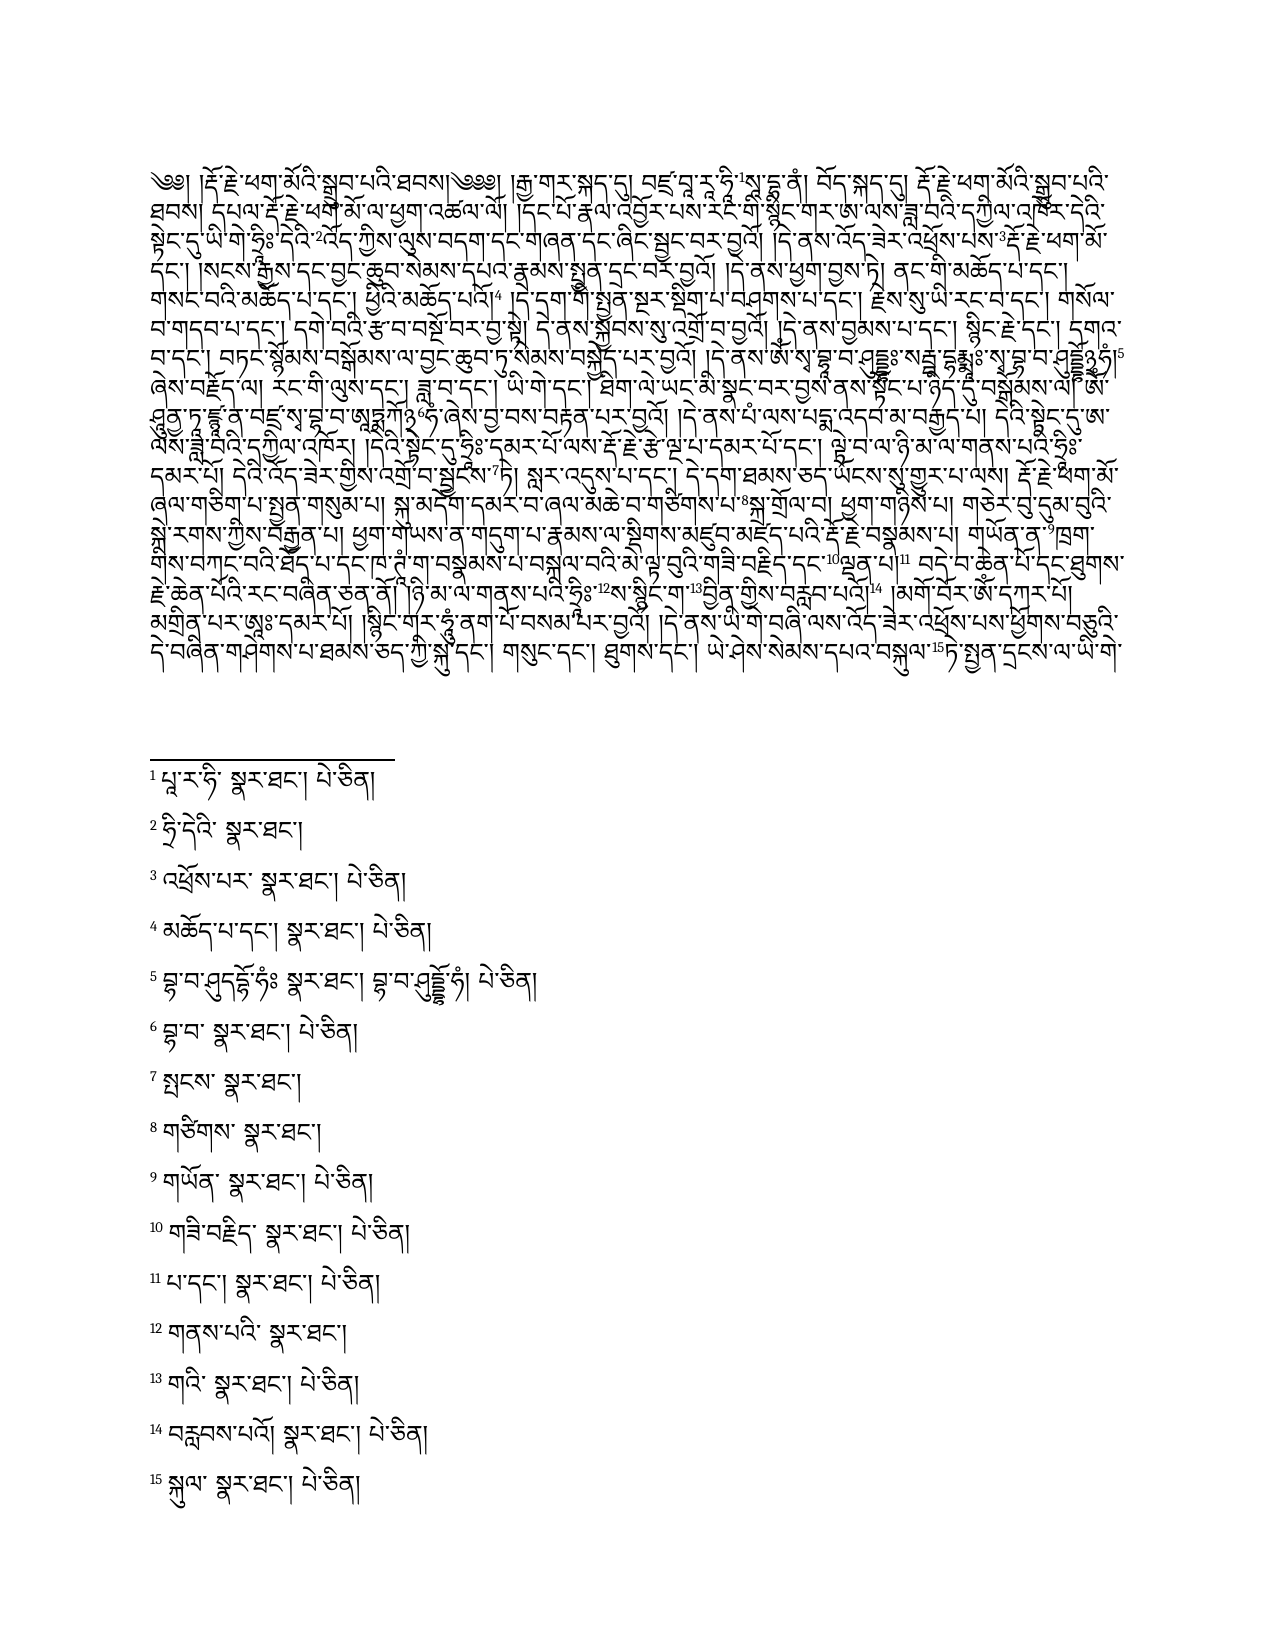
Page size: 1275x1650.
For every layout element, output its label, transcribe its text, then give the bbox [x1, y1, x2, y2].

text ༄༅། །​རྡོ་རྗེ་ཕག་མོའི་སྒྲུབ་པའི་ཐབས།༄༅༅། །​རྒྱ་གར་སྐད་དུ། བཛྲ་བཱ་རཱ་ཧཱི་སཱ་དྷ་ནཾ། བོད་སྐད་དུ། རྡོ་རྗེ་ཕག་མོའི་སྒྲུབ་པའི་ཐབས། དཔལ་རྡོ་རྗེ་ཕག་མོ་ལ་ཕྱག་འཚལ་ལོ། །​དང་པོ་རྣལ་འབྱོར་པས་རང་གི་སྙིང་གར་ཨ་ལས་ཟླ་བའི་དཀྱིལ་འཁོར་དེའི་སྟེང་དུ་ཡི་གེ་ཧྲཱིཿ་དེའི་འོད་ཀྱིས་ལུས་བདག་དང་གཞན་དང་ཞིང་སྦྱང་བར་བྱའོ། །​དེ་ནས་འོད་ཟེར་འཕྲོས་པས་རྡོ་རྗེ་ཕག་མོ་དང་། །​སངས་རྒྱས་དང་བྱང་ཆུབ་སེམས་དཔའ་རྣམས་སྤྱན་དྲང་བར་བྱའོ། །​དེ་ནས་ཕྱག་བྱས་ཏེ། ནང་གི་མཆོད་པ་དང་། གསང་བའི་མཆོད་པ་དང་། ཕྱིའི་མཆོད་པའོ། །​དེ་དག་གི་སྤྱན་སྔར་སྡིག་པ་བཤགས་པ་དང་། རྗེས་སུ་ཡི་རང་བ་དང་། གསོལ་བ་གདབ་པ་དང་། དགེ་བའི་རྩ་བ་བསྔོ་བར་བྱ་སྟེ། དེ་ནས་སྐྱབས་སུ་འགྲོ་བ་བྱའོ། །​དེ་ནས་བྱམས་པ་དང་། སྙིང་རྗེ་དང་། དགའ་བ་དང་། བཏང་སྙོམས་བསྒོམས་ལ་བྱང་ཆུབ་ཏུ་སེམས་བསྐྱེད་པར་བྱའོ། །​དེ་ནས་ཨོཾ་སྭ་བྷཱ་བ་ཤུདྡྷཿ་སརྦྦ་དྷརྨྨཱཿ་སྭ་བྷ་བ་ཤུདྡྷོ྅ཧཾ། ཞེས་བརྗོད་ལ། རང་གི་ལུས་དང་། ཟླ་བ་དང་། ཡི་གེ་དང་། ཐིག་ལེ་ཡང་མི་སྣང་བར་བྱས་ནས་སྟོང་པ་ཉིད་དུ་བསྒོམས་ལ། ཨོཾ་ཤཱུནྱ་ཏཱ་ཛྙཱ་ན་བཛྲ་སྭ་བྷ་བ་ཨཱཏྨཀོ྅ཧཾ་ཞེས་བྱ་བས་བརྟན་པར་བྱའོ། །​དེ་ནས་པཾ་ལས་པདྨ་འདབ་མ་བརྒྱད་པ། དེའི་སྟེང་དུ་ཨ་ལས་ཟླ་བའི་དཀྱིལ་འཁོར། །​དེའི་སྟེང་དུ་ཧྲཱིཿ་དམར་པོ་ལས་རྡོ་རྗེ་རྩེ་ལྔ་པ་དམར་པོ་དང་། ལྟེ་བ་ལ་ཉི་མ་ལ་གནས་པའི་ཧྲཱིཿ་དམར་པོ། དེའི་འོད་ཟེར་གྱིས་འགྲོ་བ་སྦྱངས་ཏེ། སླར་འདུས་པ་དང་། དེ་དག་ཐམས་ཅད་ཡོངས་སུ་གྱུར་པ་ལས། རྡོ་རྗེ་ཕག་མོ་ཞལ་གཅིག་པ་སྤྱན་གསུམ་པ། སྐུ་མདོག་དམར་བ་ཞལ་མཆེ་བ་གཙིགས་པ་སྐྲ་གྲོལ་བ། ཕྱག་གཉིས་པ། གཅེར་བུ་དུམ་བུའི་སྐེ་རགས་ཀྱིས་བརྒྱན་པ། ཕྱག་གཡས་ན་གདུག་པ་རྣམས་ལ་སྡིགས་མཛུབ་མཛད་པའི་རྡོ་རྗེ་བསྣམས་པ། གཡོན་ན་ཁྲག་གིས་བཀང་བའི་ཐོད་པ་དང་ཁ་ཊཱཾ་ག་བསྣམས་པ་བསྐལ་བའི་མེ་ལྟ་བུའི་གཟི་བརྗིད་དང་ལྡན་པ། བདེ་བ་ཆེན་པོ་དང་ཐུགས་རྗེ་ཆེན་པོའི་རང་བཞིན་ཅན་ནོ། །​ཉི་མ་ལ་གནས་པའི་ཧྲཱིཿ་ས་སྙིང་ག་བྱིན་གྱིས་བརླབ་པའོ། །​མགོ་བོར་ཨོཾ་དཀར་པོ། མགྲིན་པར་ཨཱཿ་དམར་པོ། །​སྙིང་གར་ཧཱུཾ་ནག་པོ་བསམ་པར་བྱའོ། །​དེ་ནས་ཡི་གེ་བཞི་ལས་འོད་ཟེར་འཕྲོས་པས་ཕྱོགས་བཅུའི་དེ་བཞིན་གཤེགས་པ་ཐམས་ཅད་ཀྱི་སྐུ་དང་། གསུང་དང་། ཐུགས་དང་། ཡེ་ཤེས་སེམས་དཔའ་བསྐུལ་ཏེ་སྤྱན་དྲངས་ལ་ཡི་གེ་སོ་སོ་ལ་ཐིམ་པར་བསམ་མོ། །​དེའི་རྗེས་ལ་ཨོཾ་ཨཱཿ་ཧཱུྃཧྲཱིཿ་ཧཱུྃསརྦྦ་ཡོ་གི་ནཱི་ཀཱ་ཡ་བཱ་ཀ་ཙིཏྟ་བཛྲ་སྭ་བྷཱ་བ་ཨཱཏྨཀོ྅ཧཾ། ཞེས་པ་དང་། ཨོཾ་བཛྲ་ཤུདྡྷཿ་སརྦ་དྷརྨ་བཛྲ་ཤུདྡྷོ྅ཧཾ། ཞེས་པས་ང་རྒྱལ་བརྟན་པར་བྱའོ། །​དེ་ནས་ལྟེ་བར་ཨོཾ་བཾ་རྡོ་རྗེ་ཕག་མོ། སྙིང་གར་ཧཾ་ཡོཾ་ཡ་མི་ནི། ཁར་ཨོཾ་ཧྲེཾ་མོཾ་རྨོངས་བྱེད་མའོ། །​མགོ་བོར་ཨོཾ་ཧྲེཾ་ཧྲིཾ་སྐྱོང་བྱེད་མའོ། །​སྤྱི་གཙུག་ཏུ་ཨོཾ་ཧཱུཾ་ཧཱུཾ་སྐྲག་བྱེད་མའོ། །​ཡན་ལག་ཐམས་ཅད་ལ་ཕཊ་ཕཊ་ཙཎྜི་ཀའོ། །​དེ་ནས་ཡེ་ཤེས་སེམས་དཔའ་སྤྱན་དྲང་བའི་ཕྱིར། སྙིང་གའི་ཧྲཱིཿ་ལས་འོད་འཕྲོས་པས་རྡོ་རྗེ་ཕག་མོ་སྤྱན་དྲངས་ཏེ། སྙིང་པོའི་ཕྱག་རྒྱ་བསྟན་ལ་ཛཿ་ཧཱུཾ་བཾ་ཧོཿ་ཞེས་བརྗོད་པས་གཉིས་སུ་མེད་པར་བྱ་སྟེ། ཨོཾ་ཡོ་ག་ཤུདྡྷ་སརྦྦ་དྡྷརྨྨ་ཡོ་ག་ཤུདྡྷཽ྅ཧཾ། ཞེས་པས་ང་རྒྱལ་བརྟན་པར་བྱའོ། །​དེ་ནས་ཧྲཱིཿ་འི་འོད་ཀྱིས་རྒྱལ་བ་རིགས་ལྔ་སྤྱན་དྲངས་ཏེ། མཆོད་པ་བྱས་ཏེ། བྱང་ཆུབ་རྡོ་རྗེ་སངས་རྒྱས་ལ། །​ཇི་ལྟར་མཆོད་ཅིང་གསོལ་བ་ལྟར། །​བདག་ལ་བསྲུང་བའི་དོན་གྱི་ཕྱིར། །​ནམ་མཁའི་རྡོ་རྗེ་དེང་བདག་སྩོལ། །​ཞེས་གསོལ་བ་བཏབ་པས་རིགས་ལྔའི་ཐུགས་ཀ་ནས་མཁའ་འགྲོ་མ་ལྔ་ཕྱག་ན་བུམ་པ་ཐོགས་པ་བྱུང་ནས། རྡོ་རྗེ་ཆེན་པོའི་དབང་བསྐུར་བ། །​ཁམས་གསུམ་ཀུན་གྱིས་ཕྱག་བྱས་ཤིང་། །​གསང་བ་གསུམ་གྱི་གནས་ལས་བྱུང་། །​སངས་རྒྱས་ཀུན་གྱིས་སྦྱིན་པར་བྱ། ཞེས་པ་དང་། ཇི་ལྟར་བལྟམས་པ་ཞེས་པས་སྔགས་ཀྱི་དབང་བསྐུར་ལ། མི་བསྐྱོད་པས་དབུ་བརྒྱན་པར་བསམ་མོ། །​དེ་ནས་བདུད་རྩི་མྱང་བ་དང་། མཆོད་པ་དང་། བསྟོད་པ་བྱའོ། །​དེ་ནས་རྣལ་འབྱོར་བཞིའི་རིམ་པས་ཅི་ནུས་སུ་བསྒོམ་པར་བྱའོ། །​སྐྱོ་བར་གྱུར་ན་སྙིང་པོ་དང་ཉེ་བའི་སྙིང་པོ་བཟླས་པར་བྱའོ། །​ཐུན་བར་པ་རྣམས་ལ་སྐད་ཅིག་མས་ལྷར་བསམ། དབང་དང་བཟླས་པའི་བར་དུ་བྱའོ། །​ཐུན་ཐ་མ་ལ་ཡེ་ཤེས་སེམས་དཔའ་གཤེགས་པ་དང་། ཡི་གེ་བརྒྱ་པ་དང་སྨོན་ལམ་གདབ་པ་ལ་སོགས་པ་བྱའོ། །​རྡོ་རྗེ་ཕག་མོའི་སྒྲུབ་པའི་ཐབས་པཎྜིཏ་ཆེན་པོ་དཔལ་མར་མེ་མཛད་ཡེ་ཤེས་ཀྱིས་མཛད་པ་རྫོགས་སོ། །​ [150, 169, 1125, 668]
